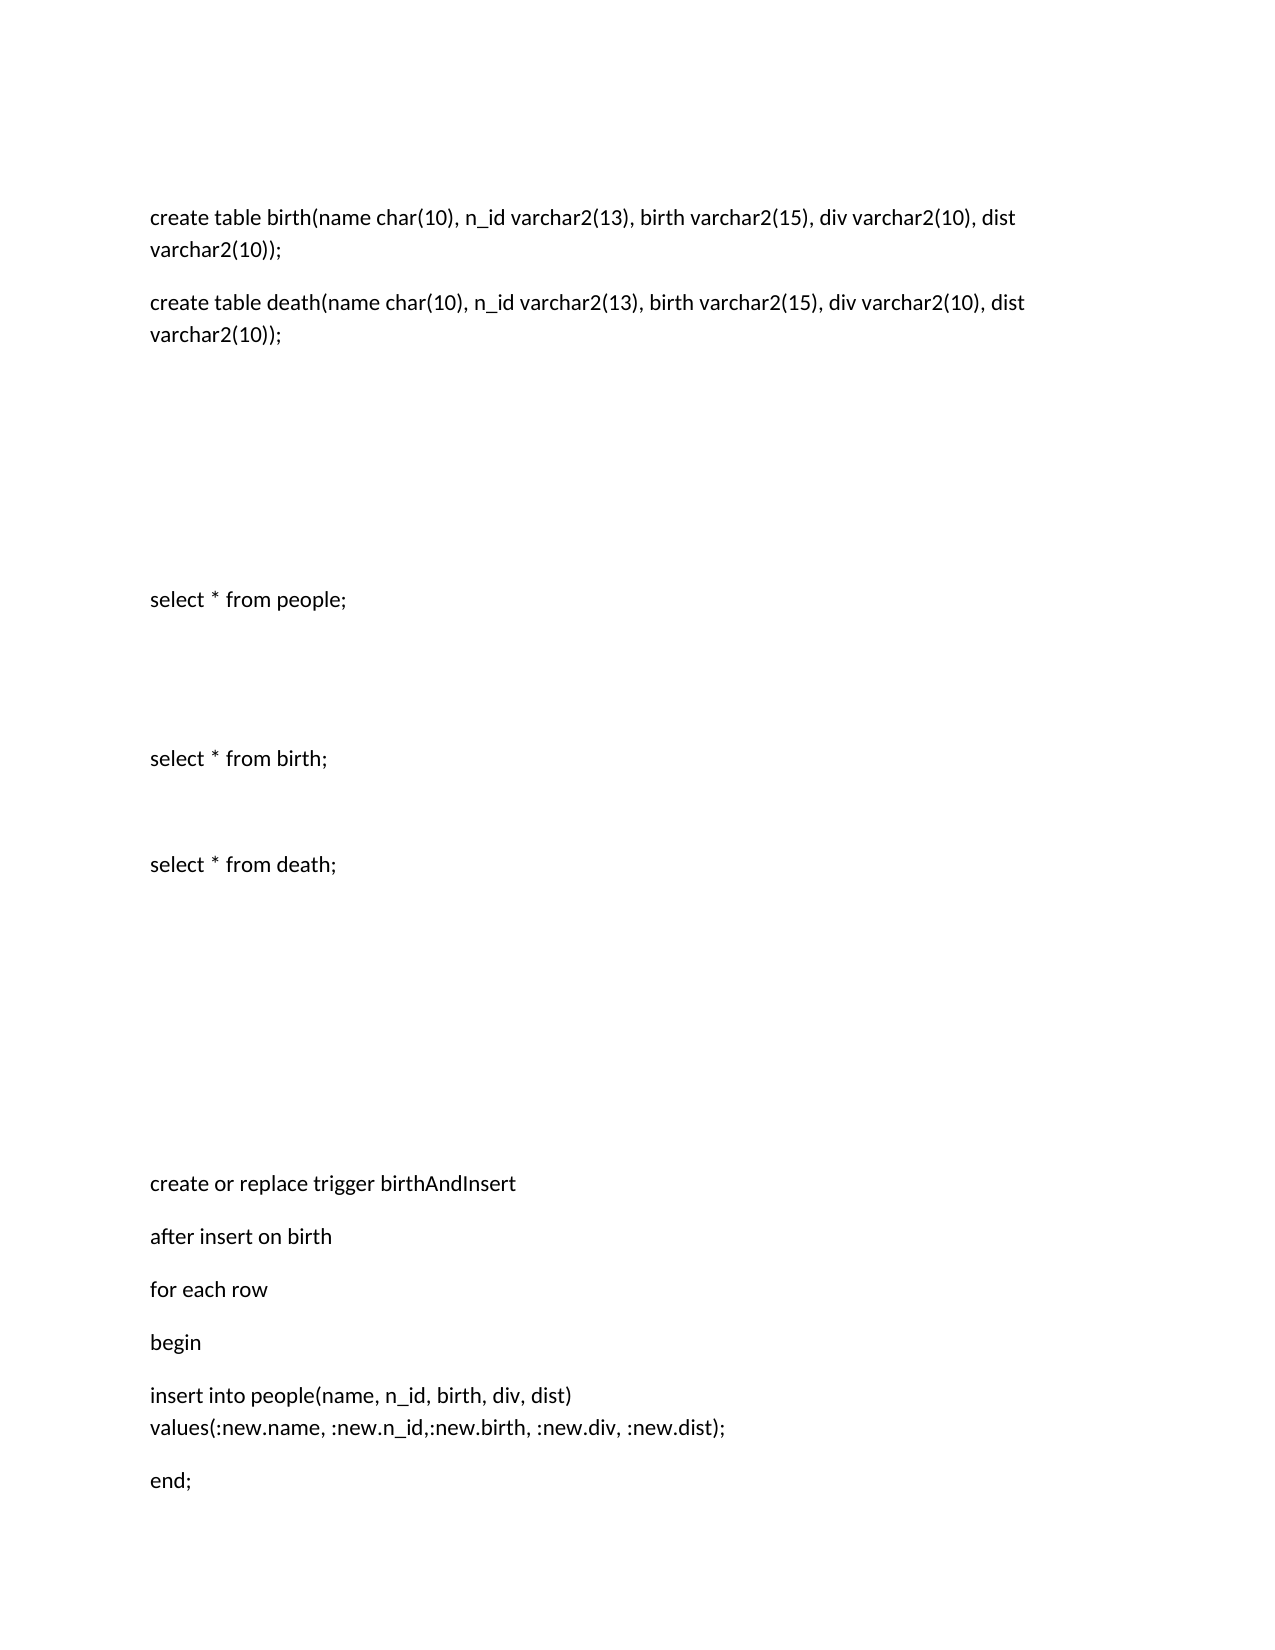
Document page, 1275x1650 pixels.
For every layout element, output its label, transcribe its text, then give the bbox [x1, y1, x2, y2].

text for each row [150, 1275, 1125, 1303]
text begin [150, 1328, 1125, 1356]
text create table death(name char(10), n_id varchar2(13), birth varchar2(15), div varchar2(10), dist varchar2(10)); [150, 288, 1125, 348]
text create or replace trigger birthAndInsert [150, 1169, 1125, 1197]
text insert into people(name, n_id, birth, div, dist) values(:new.name, :new.n_id,:new.birth, :new.div, :new.dist); [150, 1381, 1125, 1441]
text select * from death; [150, 851, 1125, 879]
text end; [150, 1466, 1125, 1494]
text select * from birth; [150, 744, 1125, 773]
text select * from people; [150, 586, 1125, 613]
text after insert on birth [150, 1222, 1125, 1250]
text create table birth(name char(10), n_id varchar2(13), birth varchar2(15), div varchar2(10), dist varchar2(10)); [150, 203, 1125, 263]
